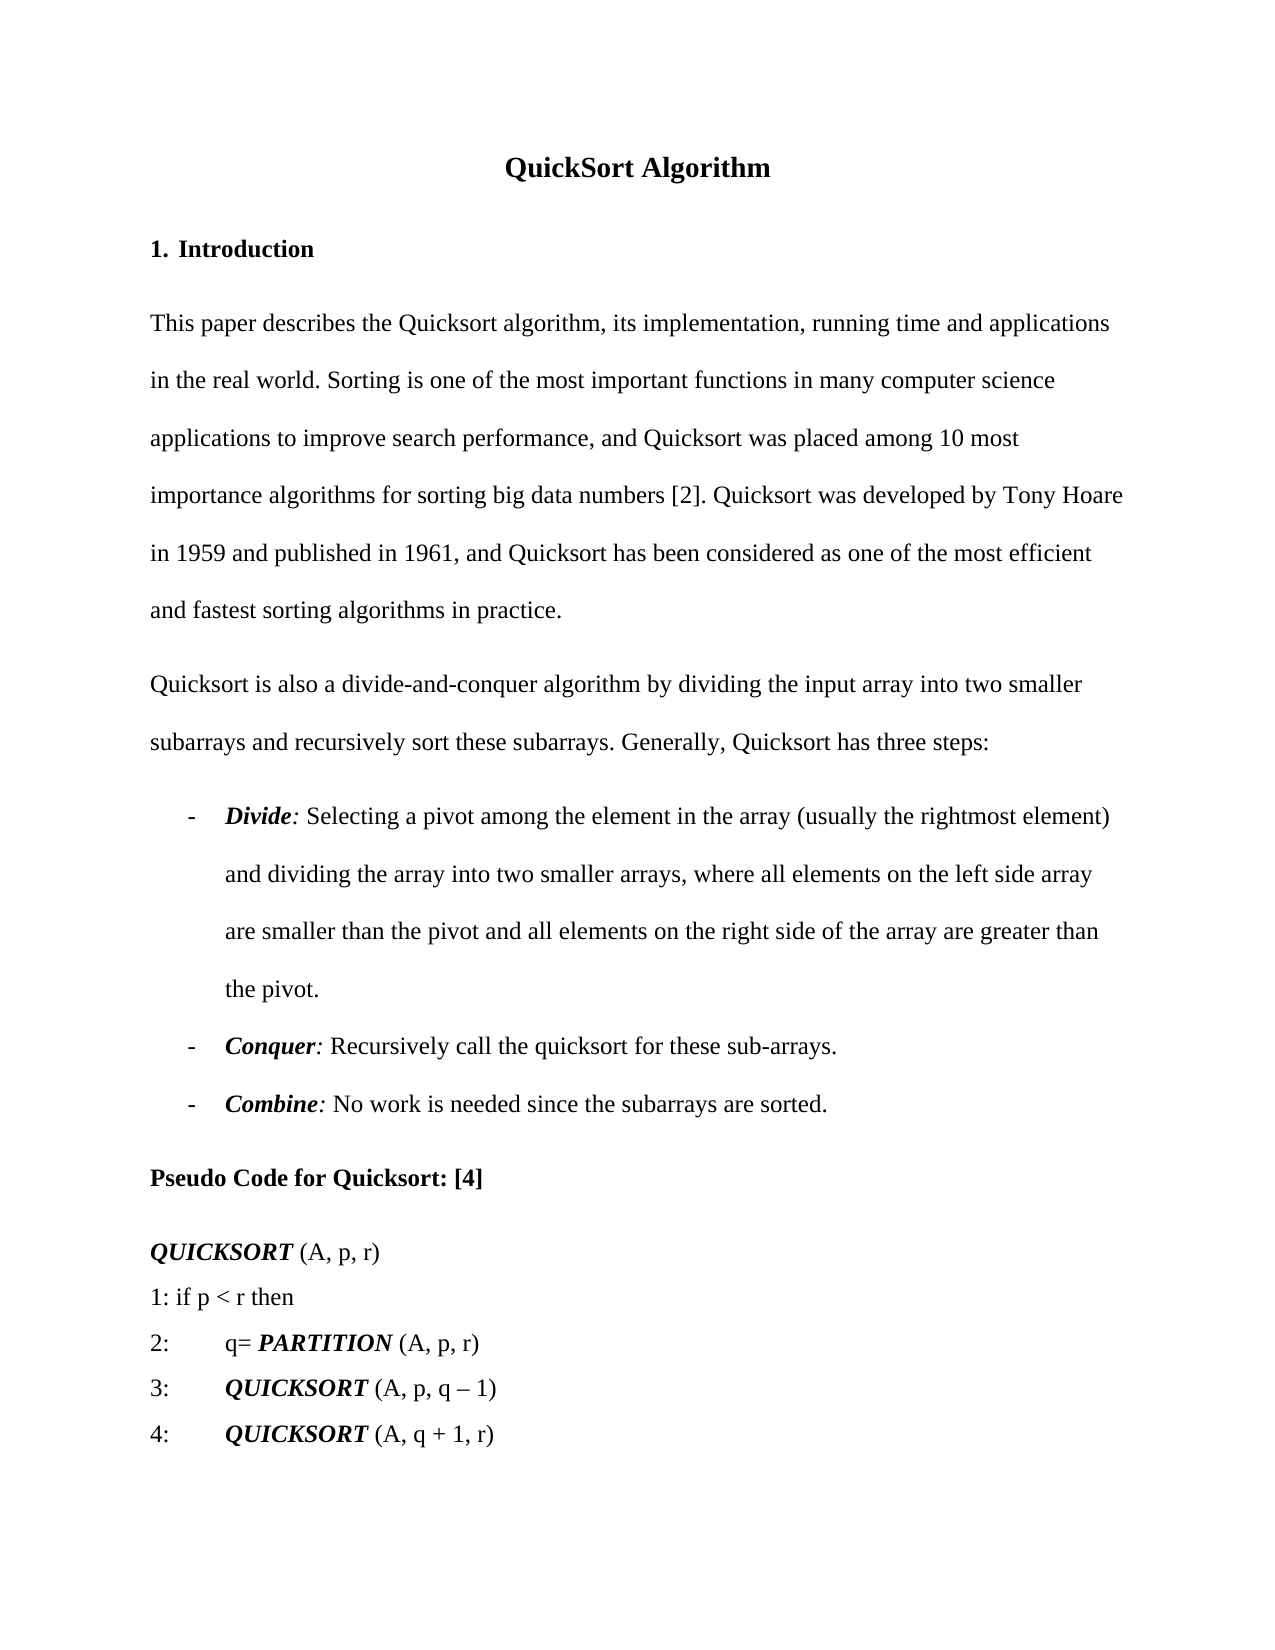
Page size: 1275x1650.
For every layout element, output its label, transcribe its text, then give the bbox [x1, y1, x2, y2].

list Conquer: Recursively call the quicksort for these sub-arrays. [187, 1031, 1125, 1060]
text This paper describes the Quicksort algorithm, its implementation, running time and applications in the real world. Sorting is one of the most important functions in many computer science applications to improve search performance, and Quicksort was placed among 10 most importance algorithms for sorting big data numbers [2]. Quicksort was developed by Tony Hoare in 1959 and published in 1961, and Quicksort has been considered as one of the most efficient and fastest sorting algorithms in practice. [150, 308, 1125, 624]
text 3: QUICKSORT (A, p, q – 1) [150, 1373, 1125, 1402]
text QuickSort Algorithm [150, 150, 1125, 183]
text QUICKSORT (A, p, r) [150, 1237, 1125, 1266]
list Introduction [150, 234, 1125, 262]
text 4: QUICKSORT (A, q + 1, r) [150, 1419, 1125, 1447]
text Quicksort is also a divide-and-conquer algorithm by dividing the input array into two smaller subarrays and recursively sort these subarrays. Generally, Quicksort has three steps: [150, 669, 1125, 756]
text 2: q= PARTITION (A, p, r) [150, 1328, 1125, 1357]
text Pseudo Code for Quicksort: [4] [150, 1163, 1125, 1192]
list Divide: Selecting a pivot among the element in the array (usually the rightmost element) and dividing the array into two smaller arrays, where all elements on the left side array are smaller than the pivot and all elements on the right side of the array are greater than the pivot. [187, 801, 1125, 1002]
list Combine: No work is needed since the subarrays are sorted. [187, 1089, 1125, 1117]
text 1: if p < r then [150, 1282, 1125, 1311]
